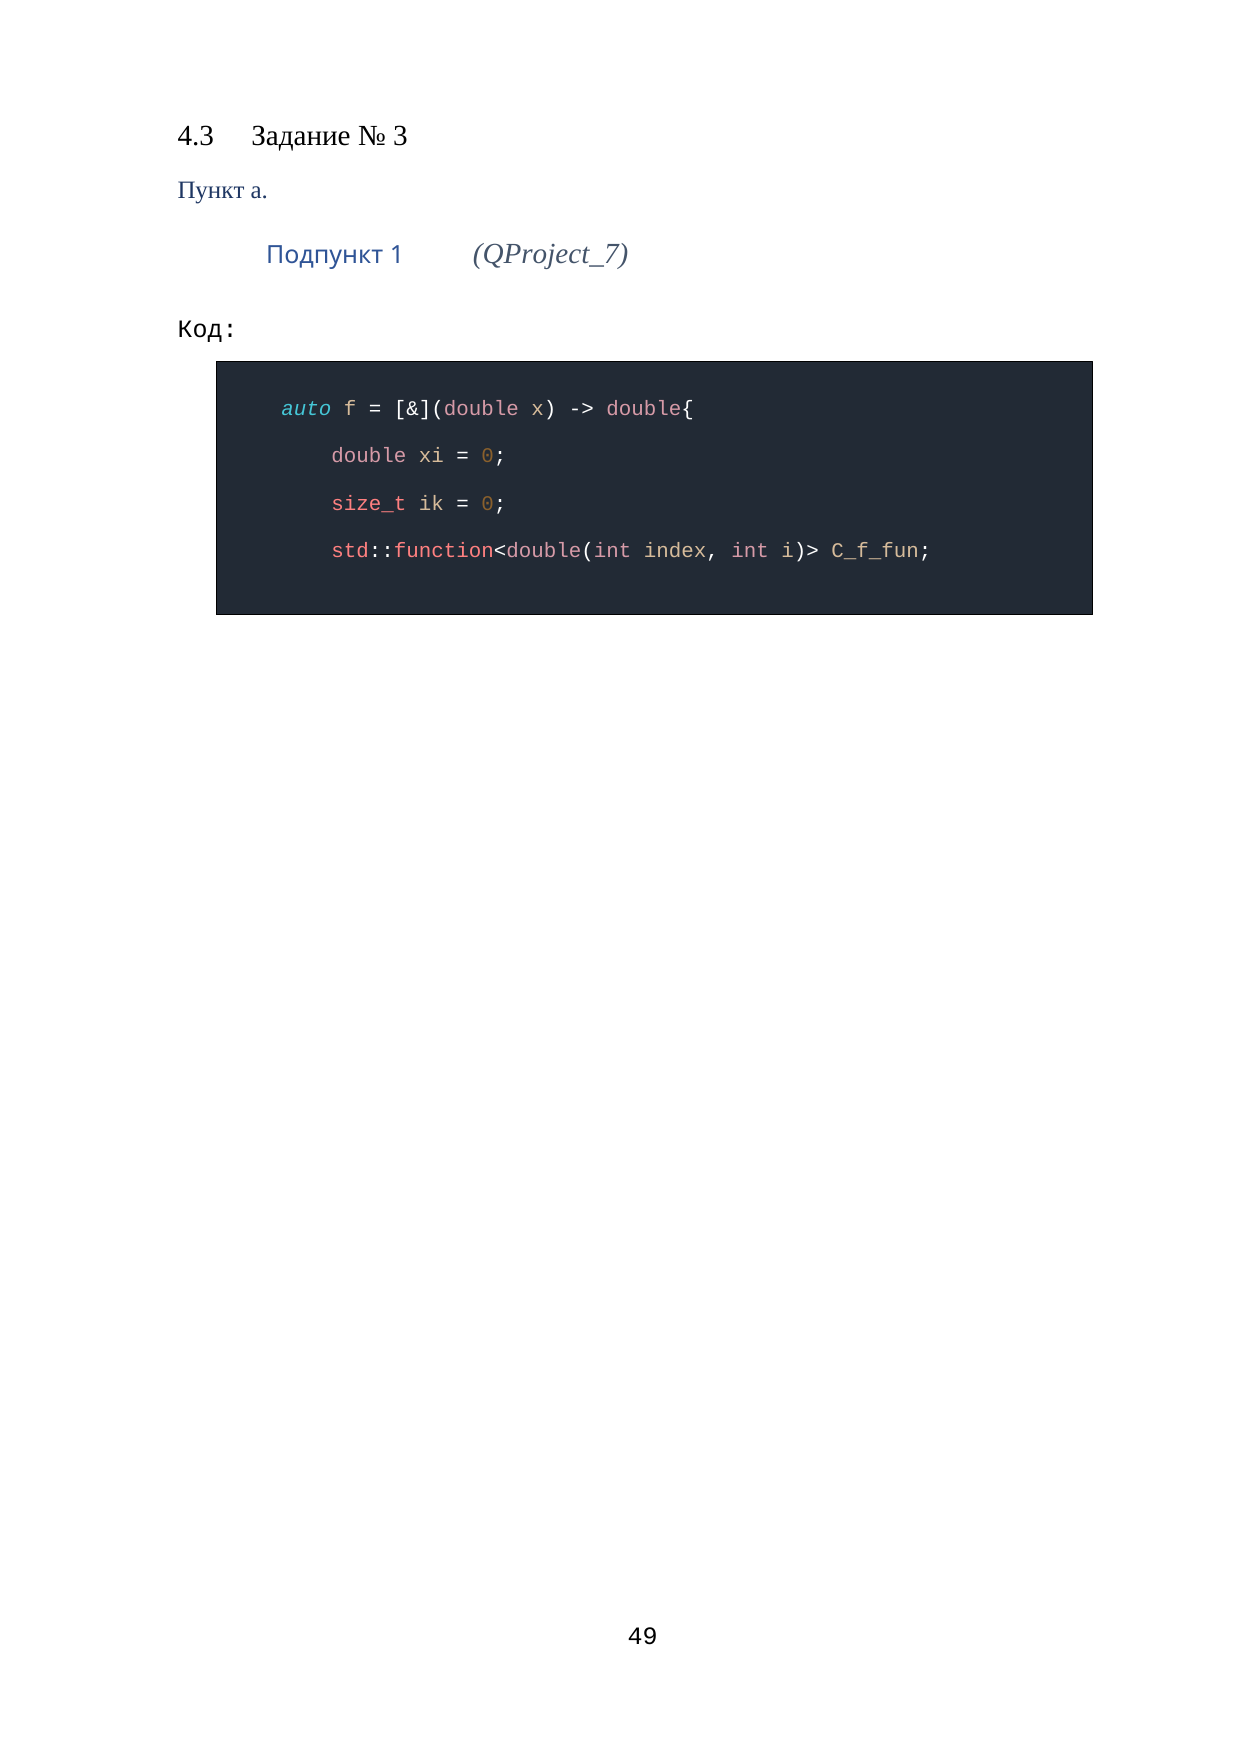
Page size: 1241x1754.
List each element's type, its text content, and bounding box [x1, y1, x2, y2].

text Код: [177, 316, 1107, 344]
subtitle Подпункт 1 (QProject_7) [266, 236, 1107, 271]
subtitle Пункт a. [177, 175, 1107, 203]
subtitle 4.3 Задание № 3 [177, 118, 1107, 152]
